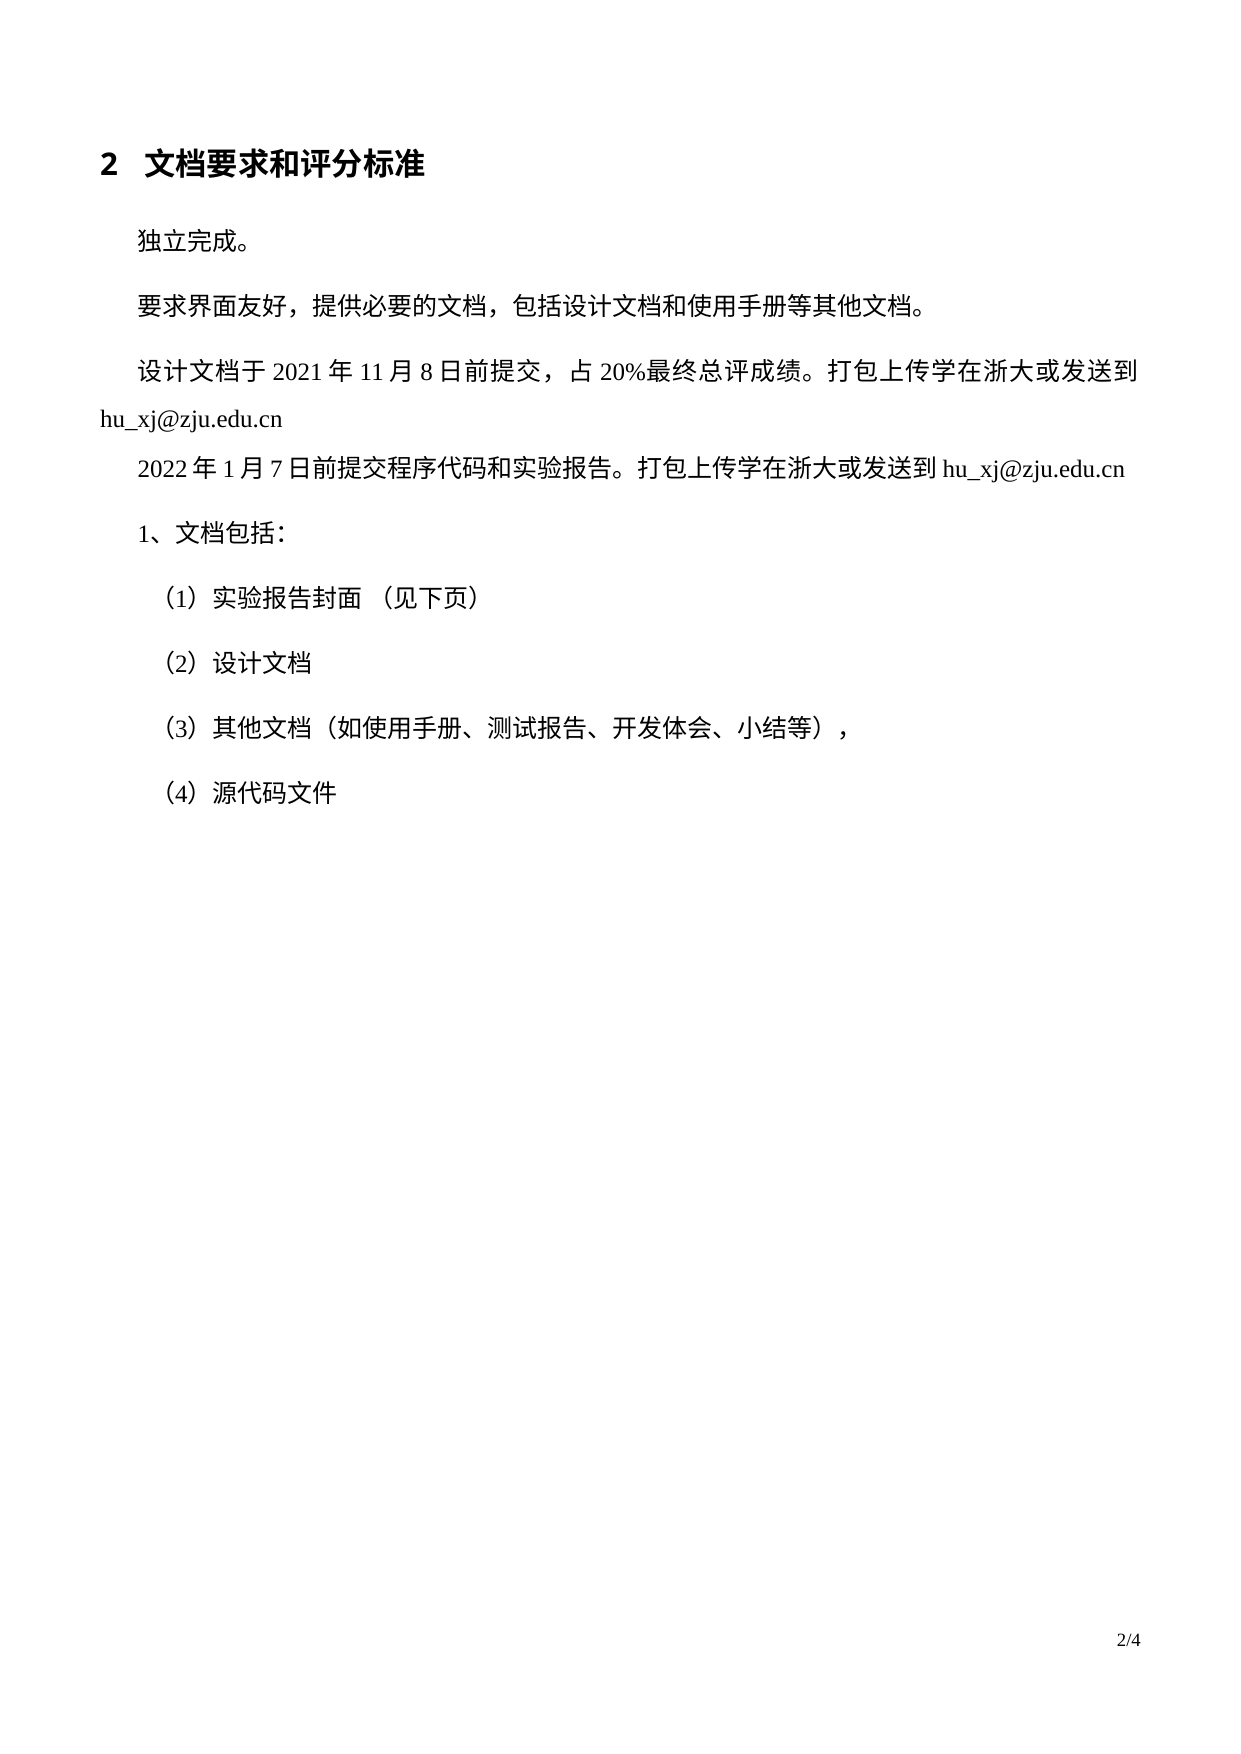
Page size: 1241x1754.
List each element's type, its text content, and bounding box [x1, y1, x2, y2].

text 要求界面友好，提供必要的文档，包括设计文档和使用手册等其他文档。 [100, 272, 1140, 337]
text 设计文档于2021年11月8日前提交，占20%最终总评成绩。打包上传学在浙大或发送到hu_xj@zju.edu.cn [100, 337, 1140, 434]
text 独立完成。 [100, 207, 1140, 272]
subtitle 文档要求和评分标准 [100, 129, 1140, 194]
text 1、文档包括： [100, 499, 1140, 564]
text （4）源代码文件 [100, 759, 1140, 824]
text （1）实验报告封面 （见下页） [100, 564, 1140, 629]
text 2022年1月7日前提交程序代码和实验报告。打包上传学在浙大或发送到hu_xj@zju.edu.cn [100, 434, 1140, 499]
text （2）设计文档 [100, 629, 1140, 694]
text （3）其他文档（如使用手册、测试报告、开发体会、小结等）， [100, 694, 1140, 759]
